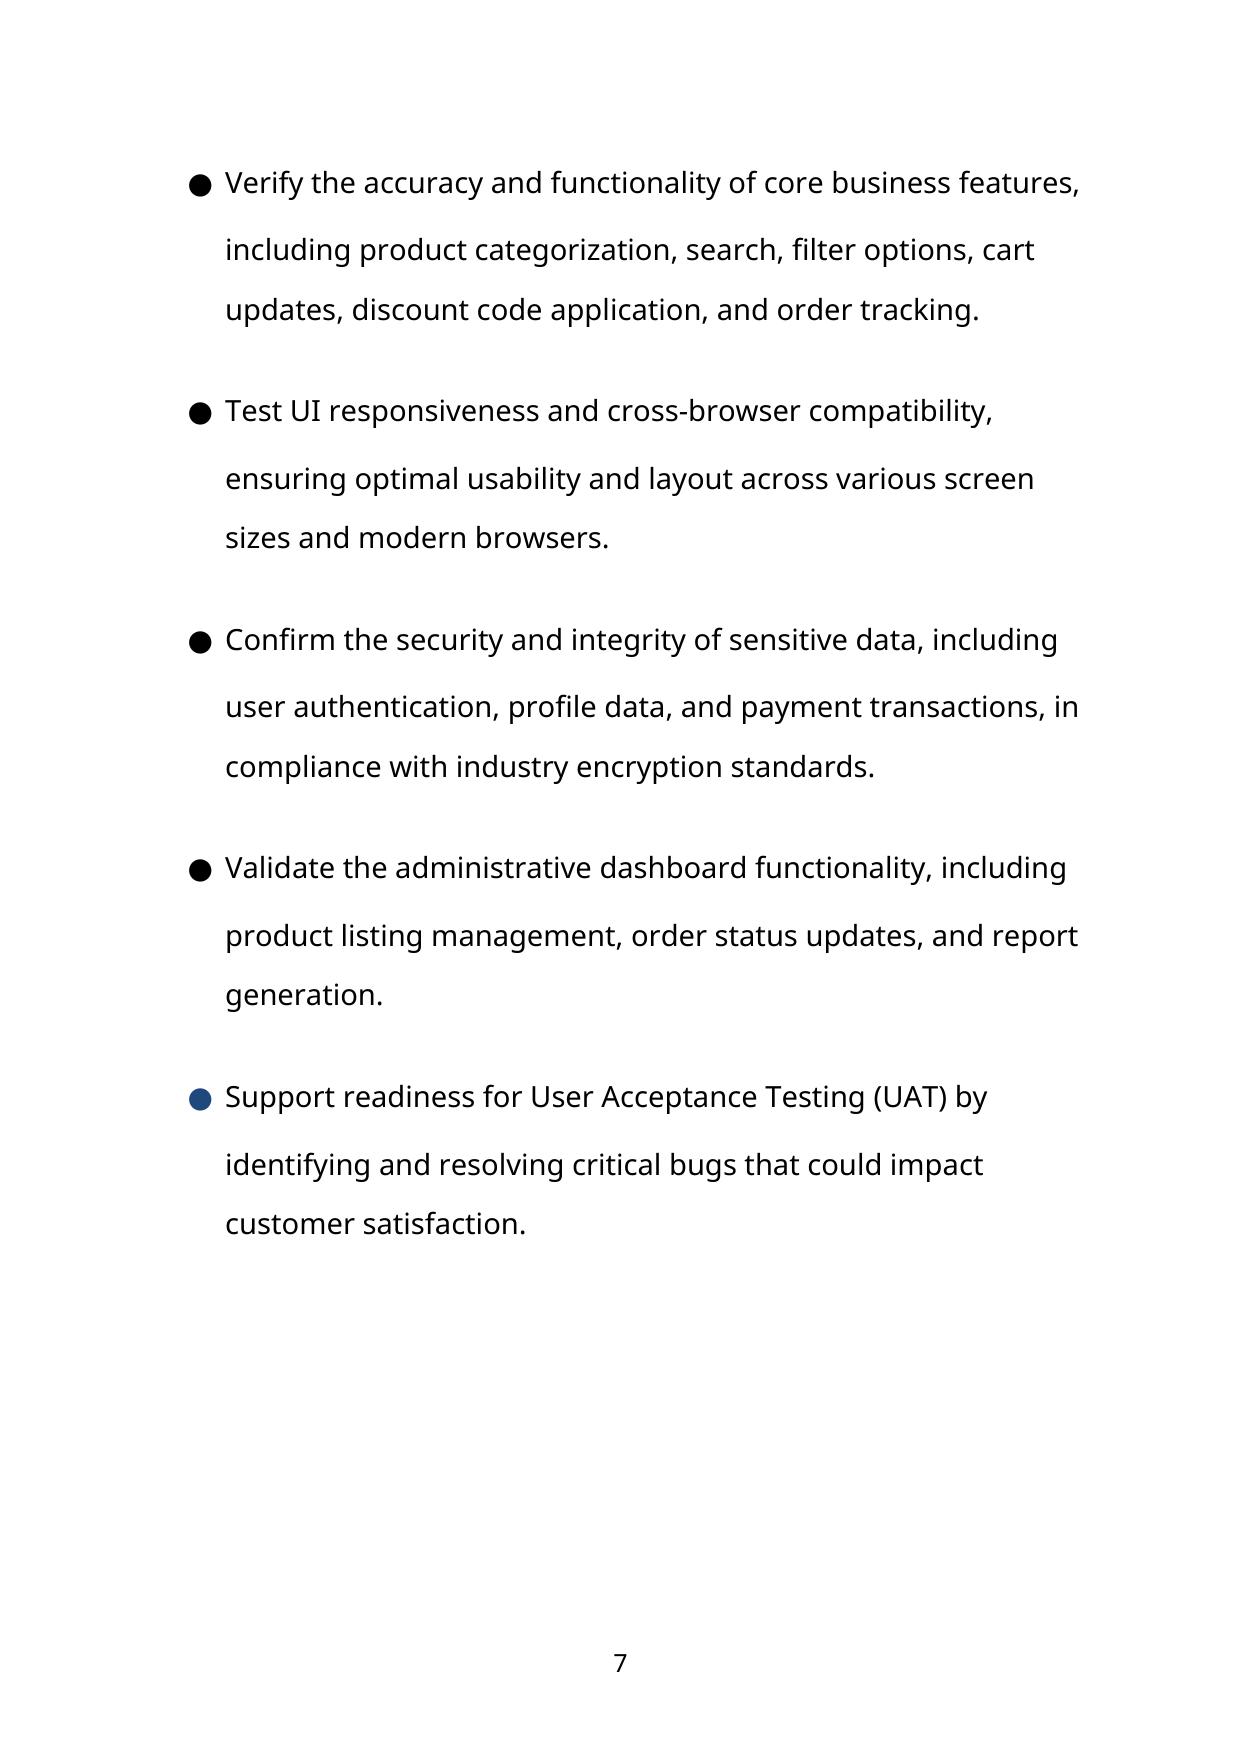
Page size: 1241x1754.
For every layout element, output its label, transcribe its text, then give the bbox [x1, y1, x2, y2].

list Support readiness for User Acceptance Testing (UAT) by identifying and resolving critical bugs that could impact customer satisfaction. [187, 1064, 1090, 1243]
list Validate the administrative dashboard functionality, including product listing management, order status updates, and report generation. [187, 836, 1090, 1014]
list Confirm the security and integrity of sensitive data, including user authentication, profile data, and payment transactions, in compliance with industry encryption standards. [187, 607, 1090, 786]
list Test UI responsiveness and cross-browser compatibility, ensuring optimal usability and layout across various screen sizes and modern browsers. [187, 378, 1090, 557]
list Verify the accuracy and functionality of core business features, including product categorization, search, filter options, cart updates, discount code application, and order tracking. [187, 150, 1090, 329]
